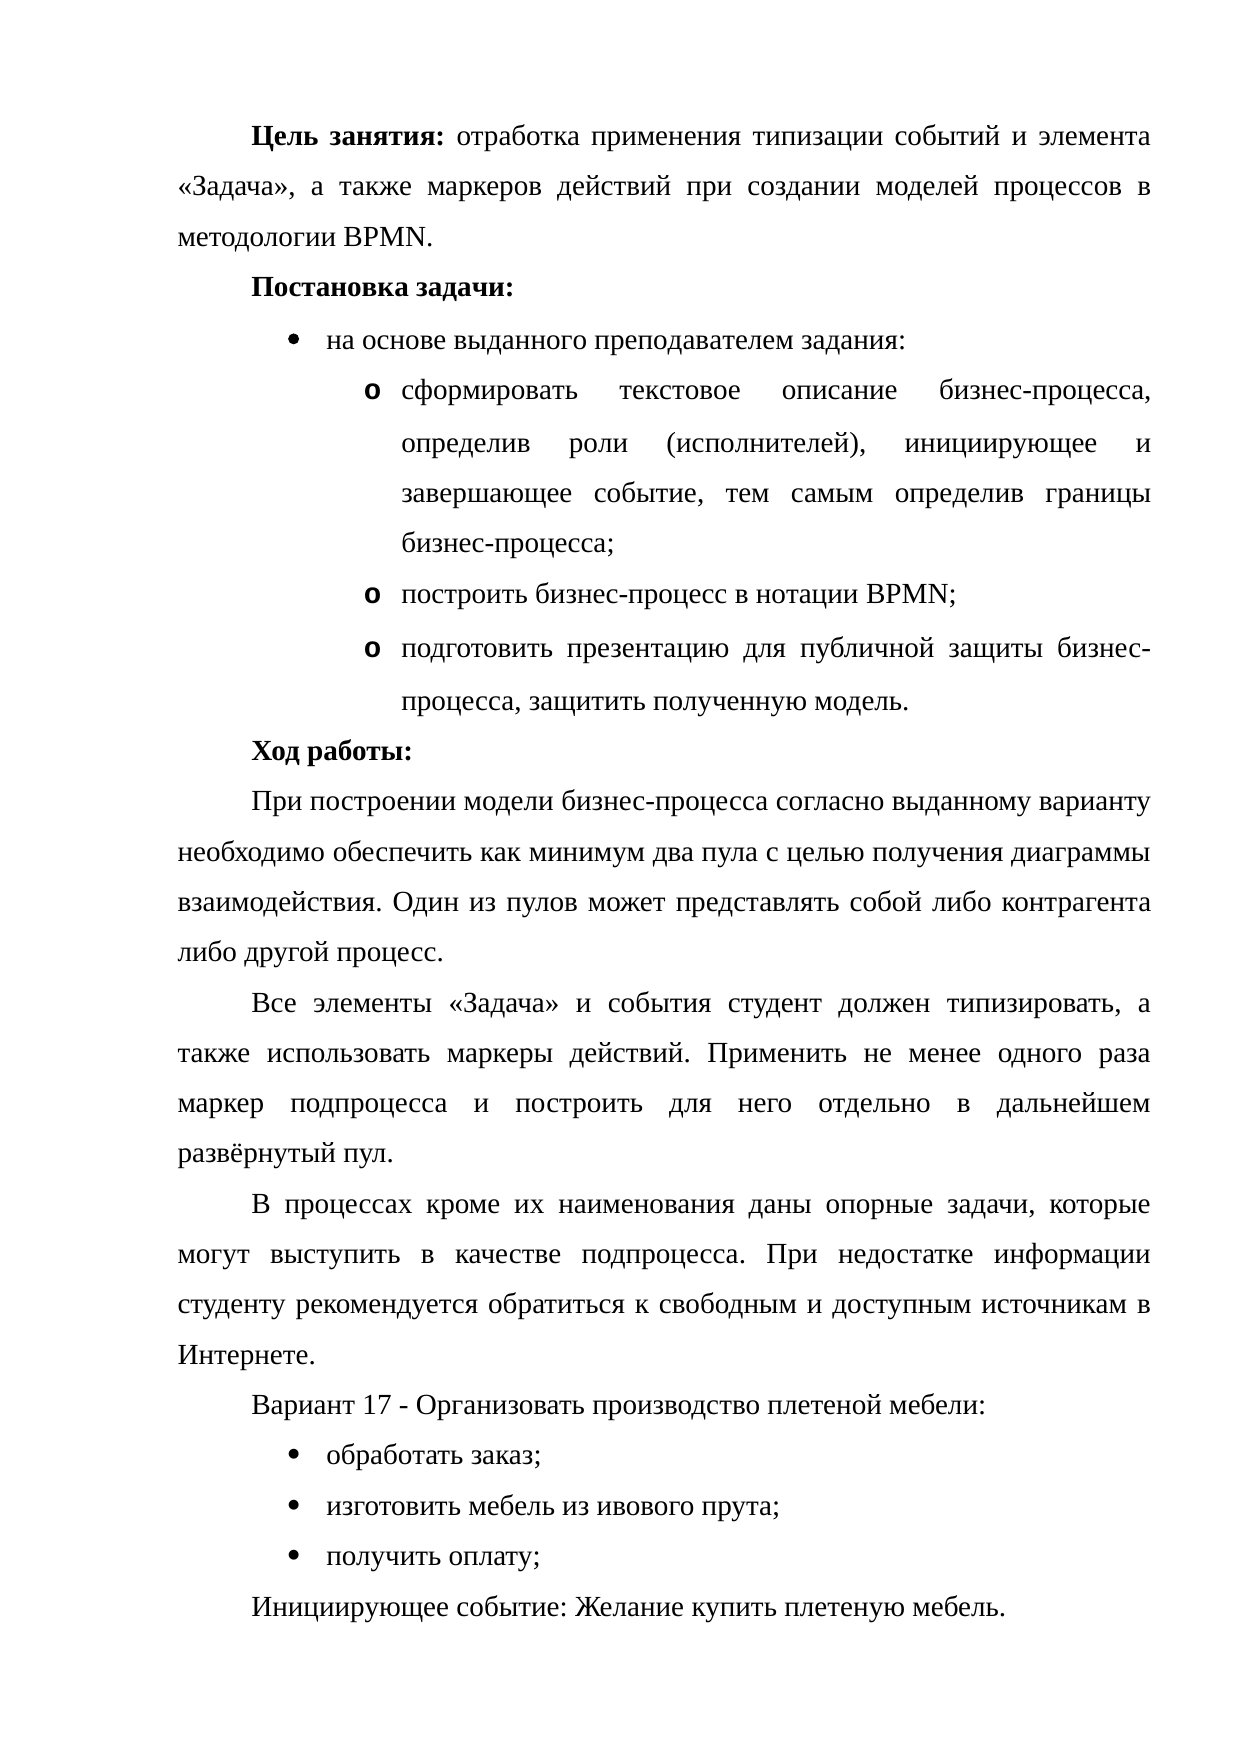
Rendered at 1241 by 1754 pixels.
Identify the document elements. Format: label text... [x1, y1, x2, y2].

text Инициирующее событие: Желание купить плетеную мебель. [251, 1589, 1152, 1622]
text В процессах кроме их наименования даны опорные задачи, которые могут выступить в качестве подпроцесса. При недостатке информации студенту рекомендуется обратиться к свободным и доступным источникам в Интернете. [177, 1186, 1152, 1370]
text Постановка задачи: [177, 269, 1152, 303]
text Цель занятия: отработка применения типизации событий и элемента «Задача», а также маркеров действий при создании моделей процессов в методологии BPMN. [177, 118, 1152, 252]
list сформировать текстовое описание бизнес-процесса, определив роли (исполнителей), инициирующее и завершающее событие, тем самым определив границы бизнес-процесса; [363, 372, 1152, 559]
list получить оплату; [288, 1538, 1152, 1572]
list изготовить мебель из ивового прута; [288, 1488, 1152, 1522]
text При построении модели бизнес-процесса согласно выданному варианту необходимо обеспечить как минимум два пула с целью получения диаграммы взаимодействия. Один из пулов может представлять собой либо контрагента либо другой процесс. [177, 783, 1152, 968]
list подготовить презентацию для публичной защиты бизнес-процесса, защитить полученную модель. [363, 630, 1152, 716]
list построить бизнес-процесс в нотации BPMN; [363, 576, 1152, 612]
list обработать заказ; [288, 1437, 1152, 1471]
text Вариант 17 - Организовать производство плетеной мебели: [177, 1387, 1152, 1421]
text Ход работы: [177, 733, 1152, 767]
text Все элементы «Задача» и события студент должен типизировать, а также использовать маркеры действий. Применить не менее одного раза маркер подпроцесса и построить для него отдельно в дальнейшем развёрнутый пул. [177, 985, 1152, 1169]
list на основе выданного преподавателем задания: [288, 322, 1152, 355]
